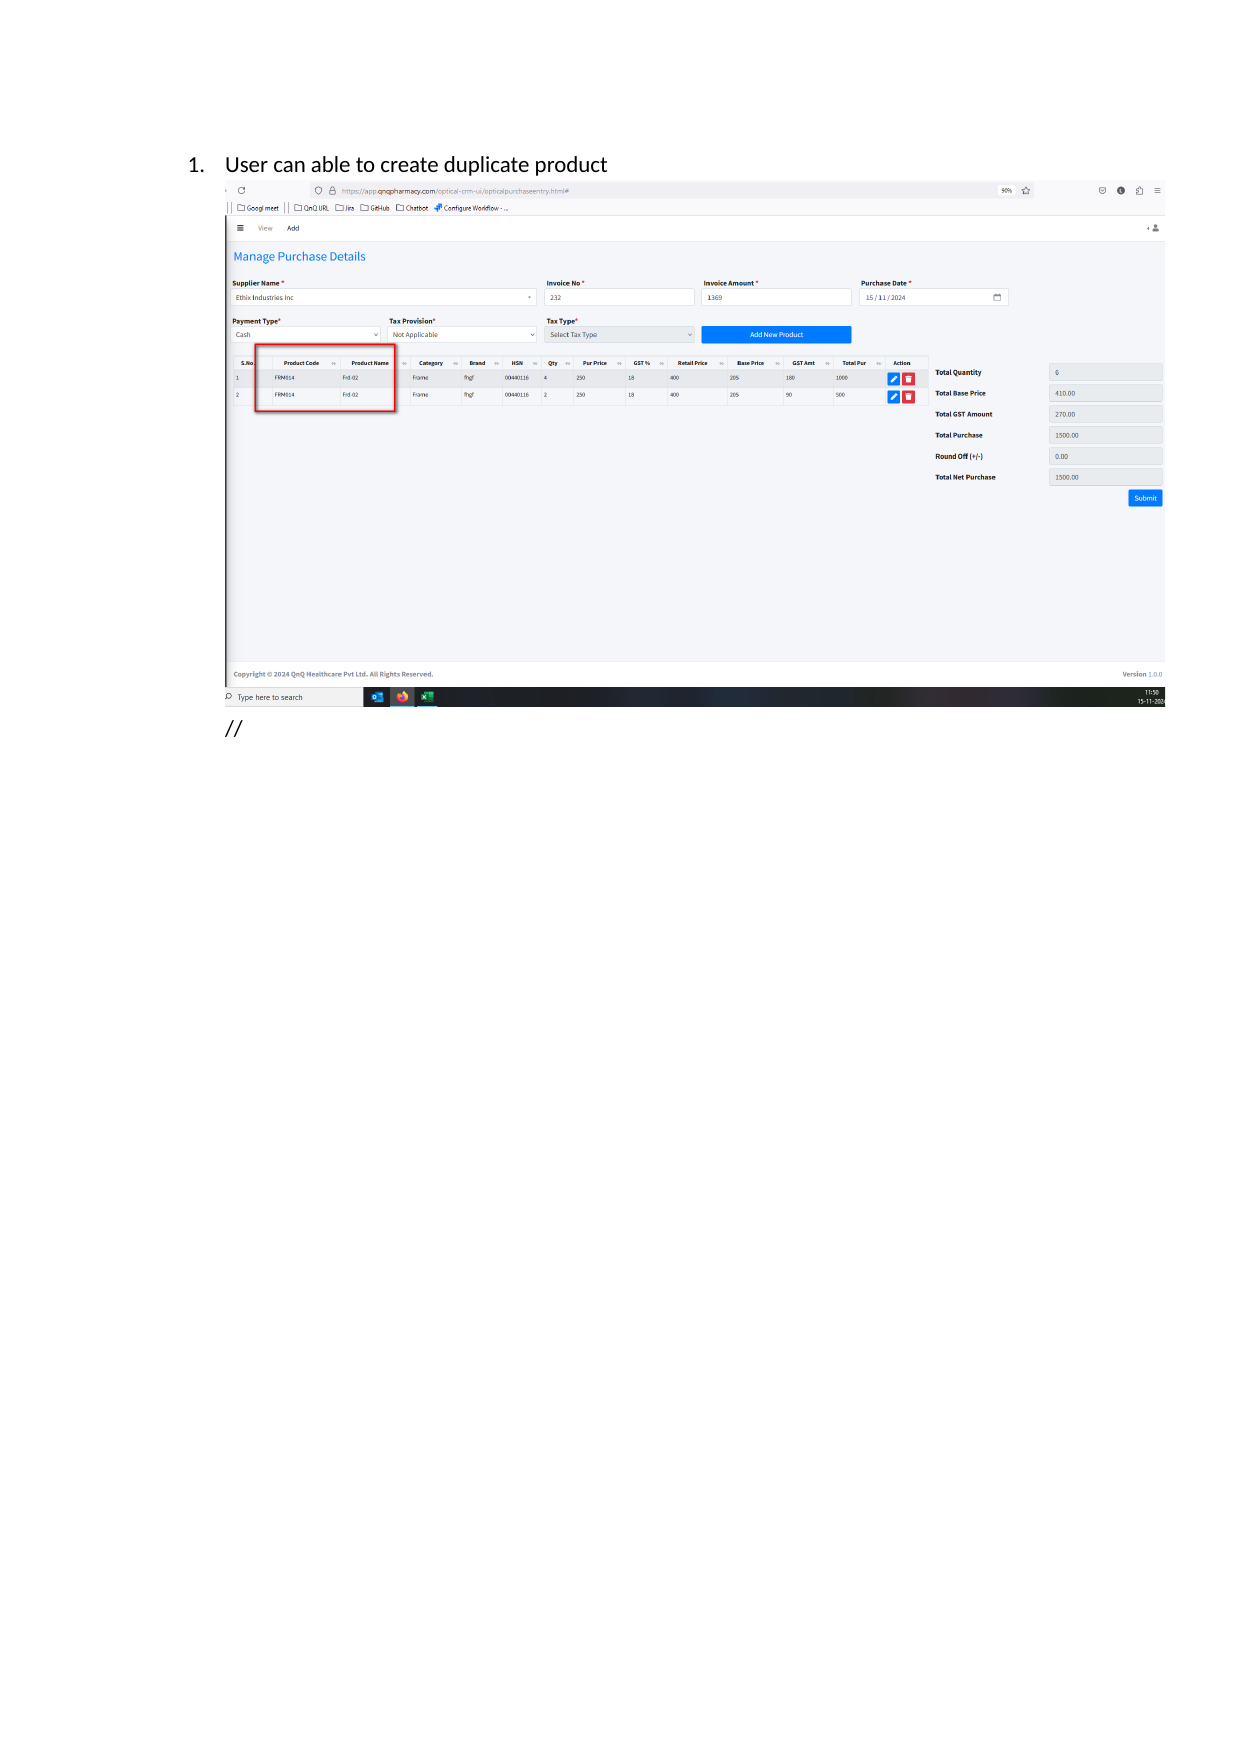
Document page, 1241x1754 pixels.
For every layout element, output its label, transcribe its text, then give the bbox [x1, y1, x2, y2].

picture [225, 180, 1166, 707]
